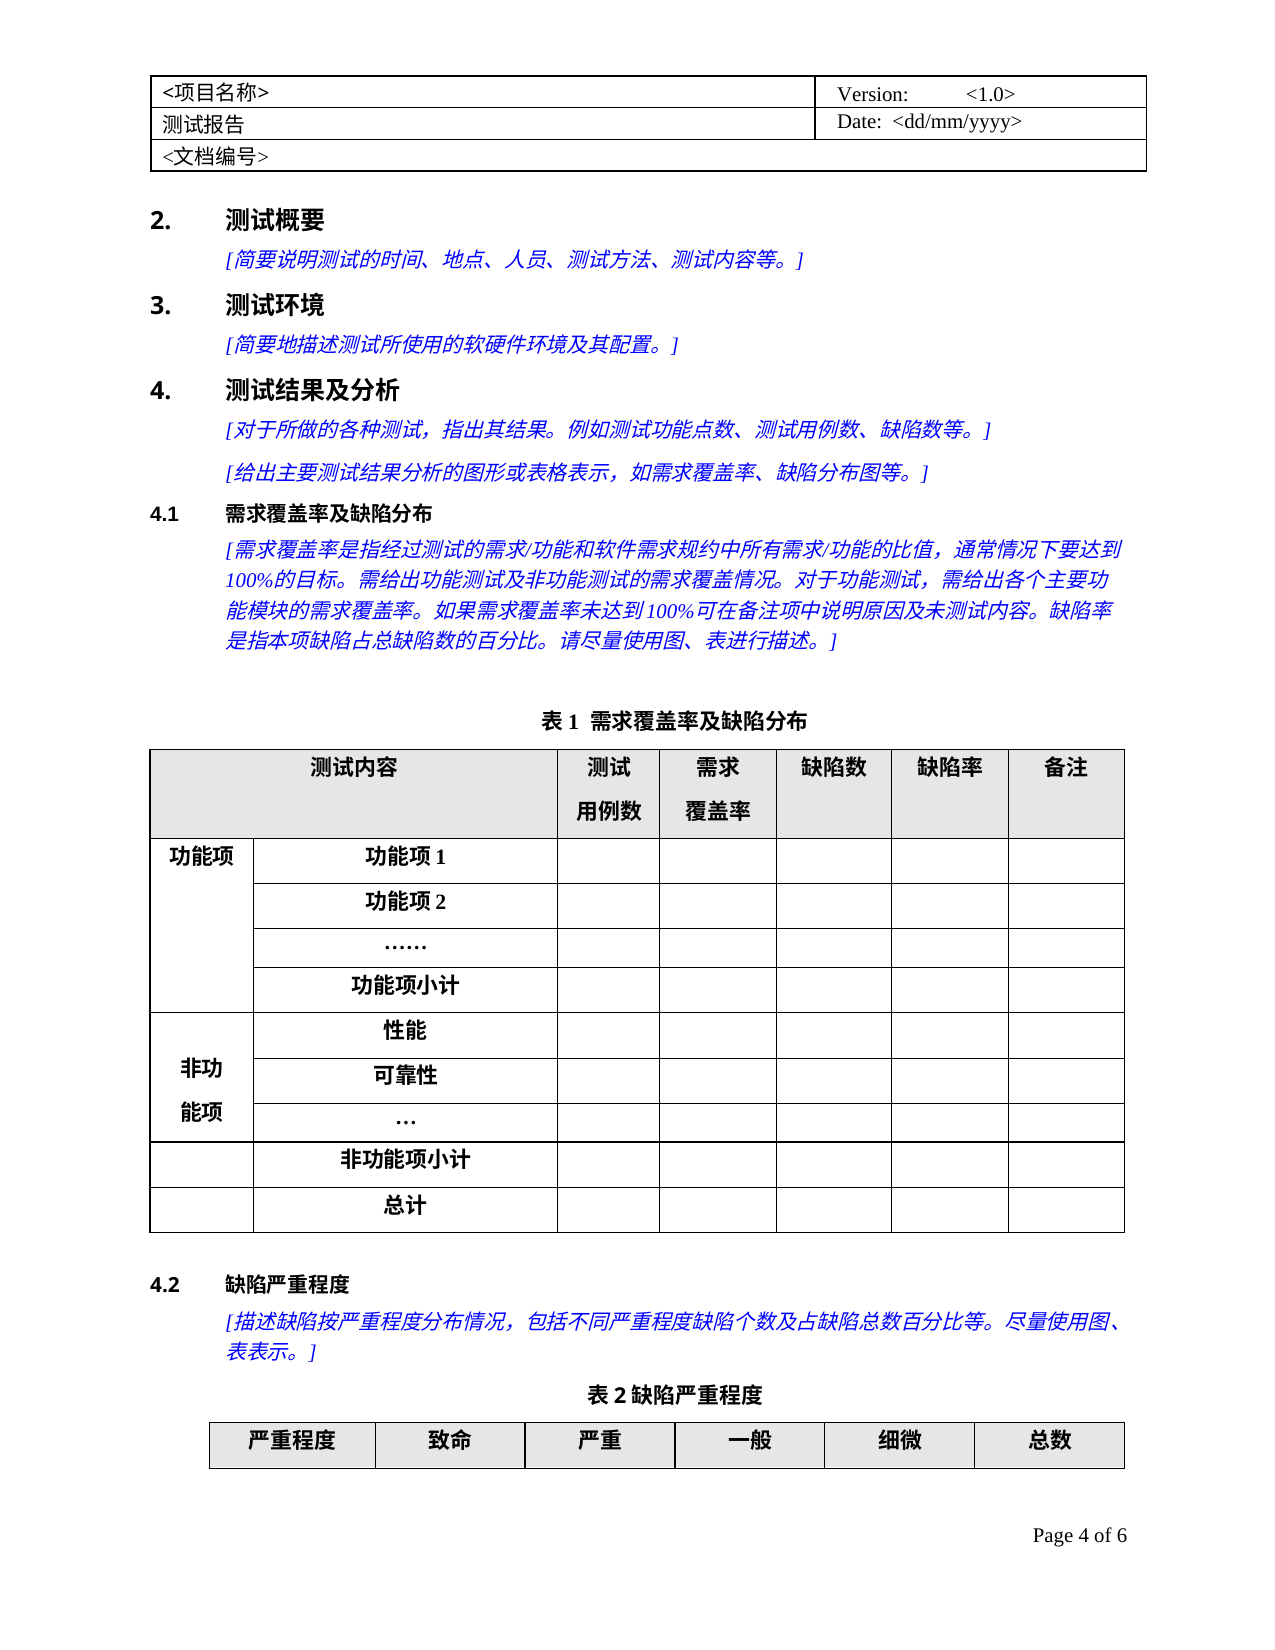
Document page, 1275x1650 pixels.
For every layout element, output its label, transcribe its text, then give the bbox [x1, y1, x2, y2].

table_header 细微 [825, 1423, 974, 1467]
table_cell [1009, 1143, 1124, 1187]
table_cell [1009, 839, 1124, 883]
text [给出主要测试结果分析的图形或表格表示，如需求覆盖率、缺陷分布图等。] [225, 456, 1125, 486]
table_cell [777, 884, 891, 928]
table_cell [660, 839, 776, 883]
text [描述缺陷按严重程度分布情况，包括不同严重程度缺陷个数及占缺陷总数百分比等。尽量使用图、表表示。] [225, 1305, 1125, 1365]
subtitle 需求覆盖率及缺陷分布 [150, 499, 1125, 527]
table_cell [777, 968, 891, 1012]
table_cell [558, 1143, 659, 1187]
table_header 总数 [975, 1423, 1124, 1467]
table_cell [892, 884, 1008, 928]
table_cell [660, 929, 776, 967]
table_header 备注 [1009, 750, 1124, 838]
table_cell [1009, 884, 1124, 928]
subtitle 测试结果及分析 [150, 371, 1125, 407]
table_cell [558, 929, 659, 967]
table_cell [660, 1143, 776, 1187]
text [简要说明测试的时间、地点、人员、测试方法、测试内容等。] [225, 243, 1125, 273]
table_cell … [254, 1104, 557, 1141]
text [简要地描述测试所使用的软硬件环境及其配置。] [225, 328, 1125, 358]
table_cell [1009, 929, 1124, 967]
table_cell 功能项2 [254, 884, 557, 928]
table_cell [660, 1013, 776, 1057]
table_header 致命 [376, 1423, 524, 1467]
table_cell [558, 1104, 659, 1141]
subtitle 测试环境 [150, 286, 1125, 322]
table_cell [892, 1059, 1008, 1103]
table_header 测试 用例数 [558, 750, 659, 838]
table_cell [1009, 1188, 1124, 1232]
table_cell [558, 1188, 659, 1232]
table_cell [777, 1143, 891, 1187]
table_cell [558, 1059, 659, 1103]
table_cell 功能项小计 [254, 968, 557, 1012]
table_cell [777, 1188, 891, 1232]
table_cell 功能项1 [254, 839, 557, 883]
table_cell 功能项 [151, 839, 253, 1012]
text 表2 缺陷严重程度 [225, 1378, 1125, 1410]
table_cell [660, 1059, 776, 1103]
table_header 严重程度 [210, 1423, 375, 1467]
table_cell [777, 1104, 891, 1141]
table_cell [1009, 1013, 1124, 1057]
table_cell …… [254, 929, 557, 967]
table_cell [558, 968, 659, 1012]
table_cell [1009, 1104, 1124, 1141]
table_cell [892, 839, 1008, 883]
table_cell [892, 1104, 1008, 1141]
subtitle 缺陷严重程度 [150, 1270, 1125, 1299]
text 表1 需求覆盖率及缺陷分布 [225, 704, 1125, 736]
table_cell [1009, 1059, 1124, 1103]
table_cell [777, 1059, 891, 1103]
table_cell [660, 884, 776, 928]
table_cell [660, 1104, 776, 1141]
table_cell 可靠性 [254, 1059, 557, 1103]
table_cell [892, 968, 1008, 1012]
subtitle 测试概要 [150, 200, 1125, 237]
table_header 缺陷数 [777, 750, 891, 838]
table_cell [892, 1013, 1008, 1057]
table_cell [151, 1188, 253, 1232]
table_cell [892, 929, 1008, 967]
table_cell [892, 1143, 1008, 1187]
table_cell [777, 1013, 891, 1057]
table_cell [660, 1188, 776, 1232]
table_header 需求 覆盖率 [660, 750, 776, 838]
text [对于所做的各种测试，指出其结果。例如测试功能点数、测试用例数、缺陷数等。] [225, 413, 1125, 443]
table_cell [151, 1143, 253, 1187]
table_header 严重 [526, 1423, 674, 1467]
table_cell [892, 1188, 1008, 1232]
table_cell [558, 884, 659, 928]
table_cell [558, 1013, 659, 1057]
table_header 缺陷率 [892, 750, 1008, 838]
table_cell 非功 能项 [151, 1013, 253, 1141]
table_cell [777, 929, 891, 967]
table_cell [777, 839, 891, 883]
table_cell 非功能项小计 [254, 1143, 557, 1187]
table_cell [1009, 968, 1124, 1012]
table_cell 总计 [254, 1188, 557, 1232]
table_header 一般 [676, 1423, 824, 1467]
table_cell 性能 [254, 1013, 557, 1057]
table_cell [660, 968, 776, 1012]
table_header 测试内容 [151, 750, 557, 838]
table_cell [558, 839, 659, 883]
text [需求覆盖率是指经过测试的需求/功能和软件需求规约中所有需求/功能的比值，通常情况下要达到100%的目标。需给出功能测试及非功能测试的需求覆盖情况。对于功能测试，需给出各个主要功能模块的需求覆盖率。如果需求覆盖率未达到100%可在备注项中说明原因及未测试内容。缺陷率是指本项缺陷占总缺陷数的百分比。请尽量使用图、表进行描述。] [225, 533, 1125, 654]
